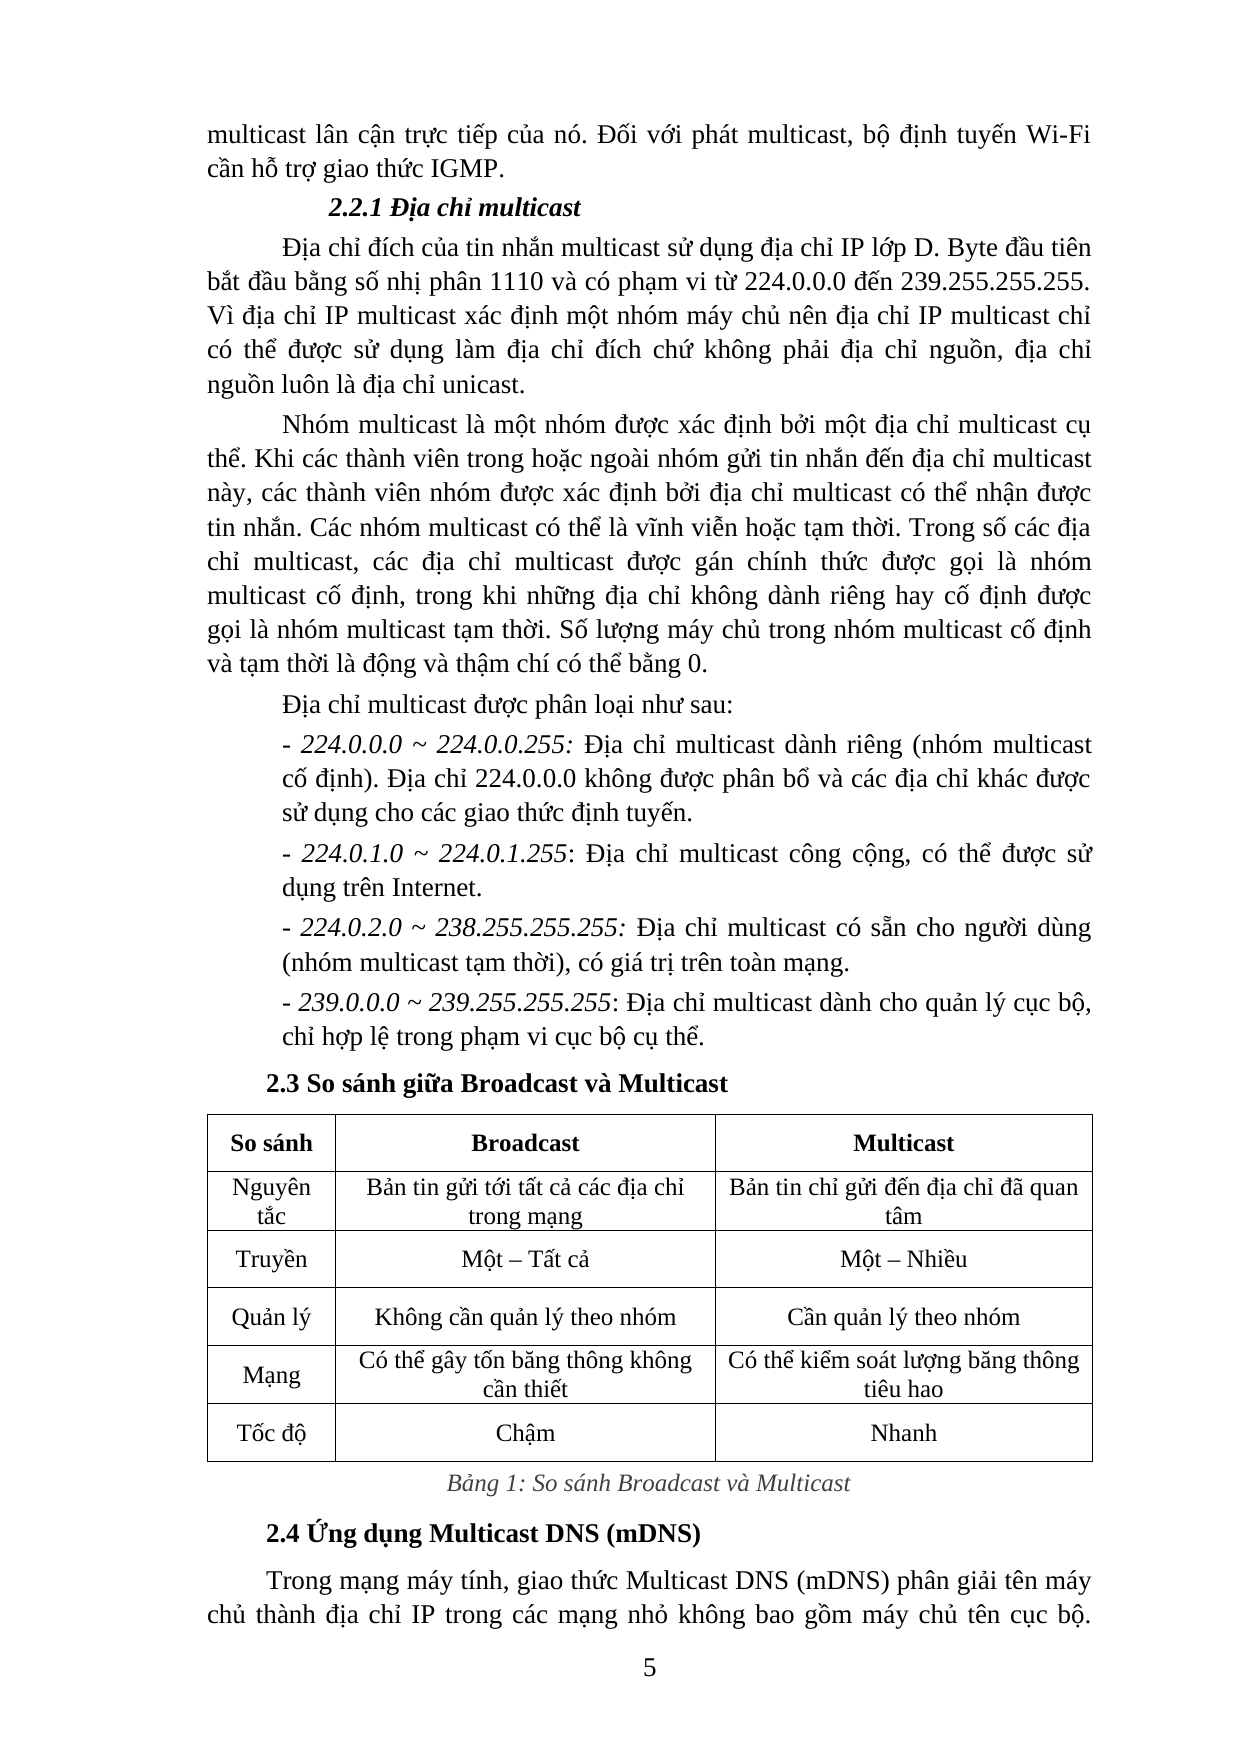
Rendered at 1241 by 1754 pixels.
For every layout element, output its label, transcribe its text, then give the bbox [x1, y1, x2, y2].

text - 224.0.2.0 ~ 238.255.255.255: Địa chỉ multicast có sẵn cho người dùng (nhóm multicast tạm thời), có giá trị trên toàn mạng. [282, 911, 1092, 977]
table_cell Tốc độ [208, 1404, 335, 1461]
table_cell Một – Tất cả [336, 1231, 715, 1287]
subtitle 2.4 Ứng dụng Multicast DNS (mDNS) [266, 1517, 1092, 1549]
table_cell Truyền [208, 1231, 335, 1287]
table_cell Có thể kiểm soát lượng băng thông tiêu hao [716, 1346, 1092, 1403]
text - 224.0.0.0 ~ 224.0.0.255: Địa chỉ multicast dành riêng (nhóm multicast cố định). Địa chỉ 224.0.0.0 không được phân bổ và các địa chỉ khác được sử dụng cho các giao thức định tuyến. [282, 728, 1092, 828]
table_cell Một – Nhiều [716, 1231, 1092, 1287]
table_cell Bản tin gửi tới tất cả các địa chỉ trong mạng [336, 1172, 715, 1229]
subtitle 2.2.1 Địa chỉ multicast [329, 191, 1092, 222]
text - 239.0.0.0 ~ 239.255.255.255: Địa chỉ multicast dành cho quản lý cục bộ, chỉ hợp lệ trong phạm vi cục bộ cụ thể. [282, 986, 1092, 1051]
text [207, 118, 1092, 183]
table_cell Nhanh [716, 1404, 1092, 1461]
text Địa chỉ multicast được phân loại như sau: [207, 688, 1092, 719]
table_cell Chậm [336, 1404, 715, 1461]
text Bảng 1: So sánh Broadcast và Multicast [207, 1468, 1092, 1497]
text - 224.0.1.0 ~ 224.0.1.255: Địa chỉ multicast công cộng, có thể được sử dụng trên Internet. [282, 837, 1092, 902]
table_header Broadcast [336, 1115, 715, 1171]
text Địa chỉ đích của tin nhắn multicast sử dụng địa chỉ IP lớp D. Byte đầu tiên bắt đầu bằng số nhị phân 1110 và có phạm vi từ 224.0.0.0 đến 239.255.255.255. Vì địa chỉ IP multicast xác định một nhóm máy chủ nên địa chỉ IP multicast chỉ có thể được sử dụng làm địa chỉ đích chứ không phải địa chỉ nguồn, địa chỉ nguồn luôn là địa chỉ unicast. [207, 231, 1092, 399]
table_cell Không cần quản lý theo nhóm [336, 1288, 715, 1344]
table_cell Có thể gây tốn băng thông không cần thiết [336, 1346, 715, 1403]
table_cell Mạng [208, 1346, 335, 1403]
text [207, 1564, 1092, 1629]
subtitle 2.3 So sánh giữa Broadcast và Multicast [266, 1067, 1092, 1098]
text Nhóm multicast là một nhóm được xác định bởi một địa chỉ multicast cụ thể. Khi các thành viên trong hoặc ngoài nhóm gửi tin nhắn đến địa chỉ multicast này, các thành viên nhóm được xác định bởi địa chỉ multicast có thể nhận được tin nhắn. Các nhóm multicast có thể là vĩnh viễn hoặc tạm thời. Trong số các địa chỉ multicast, các địa chỉ multicast được gán chính thức được gọi là nhóm multicast cố định, trong khi những địa chỉ không dành riêng hay cố định được gọi là nhóm multicast tạm thời. Số lượng máy chủ trong nhóm multicast cố định và tạm thời là động và thậm chí có thể bằng 0. [207, 408, 1092, 678]
table_cell Nguyên tắc [208, 1172, 335, 1229]
table_header So sánh [208, 1115, 335, 1171]
table_header Multicast [716, 1115, 1092, 1171]
table_cell Bản tin chỉ gửi đến địa chỉ đã quan tâm [716, 1172, 1092, 1229]
table_cell Cần quản lý theo nhóm [716, 1288, 1092, 1344]
table_cell Quản lý [208, 1288, 335, 1344]
